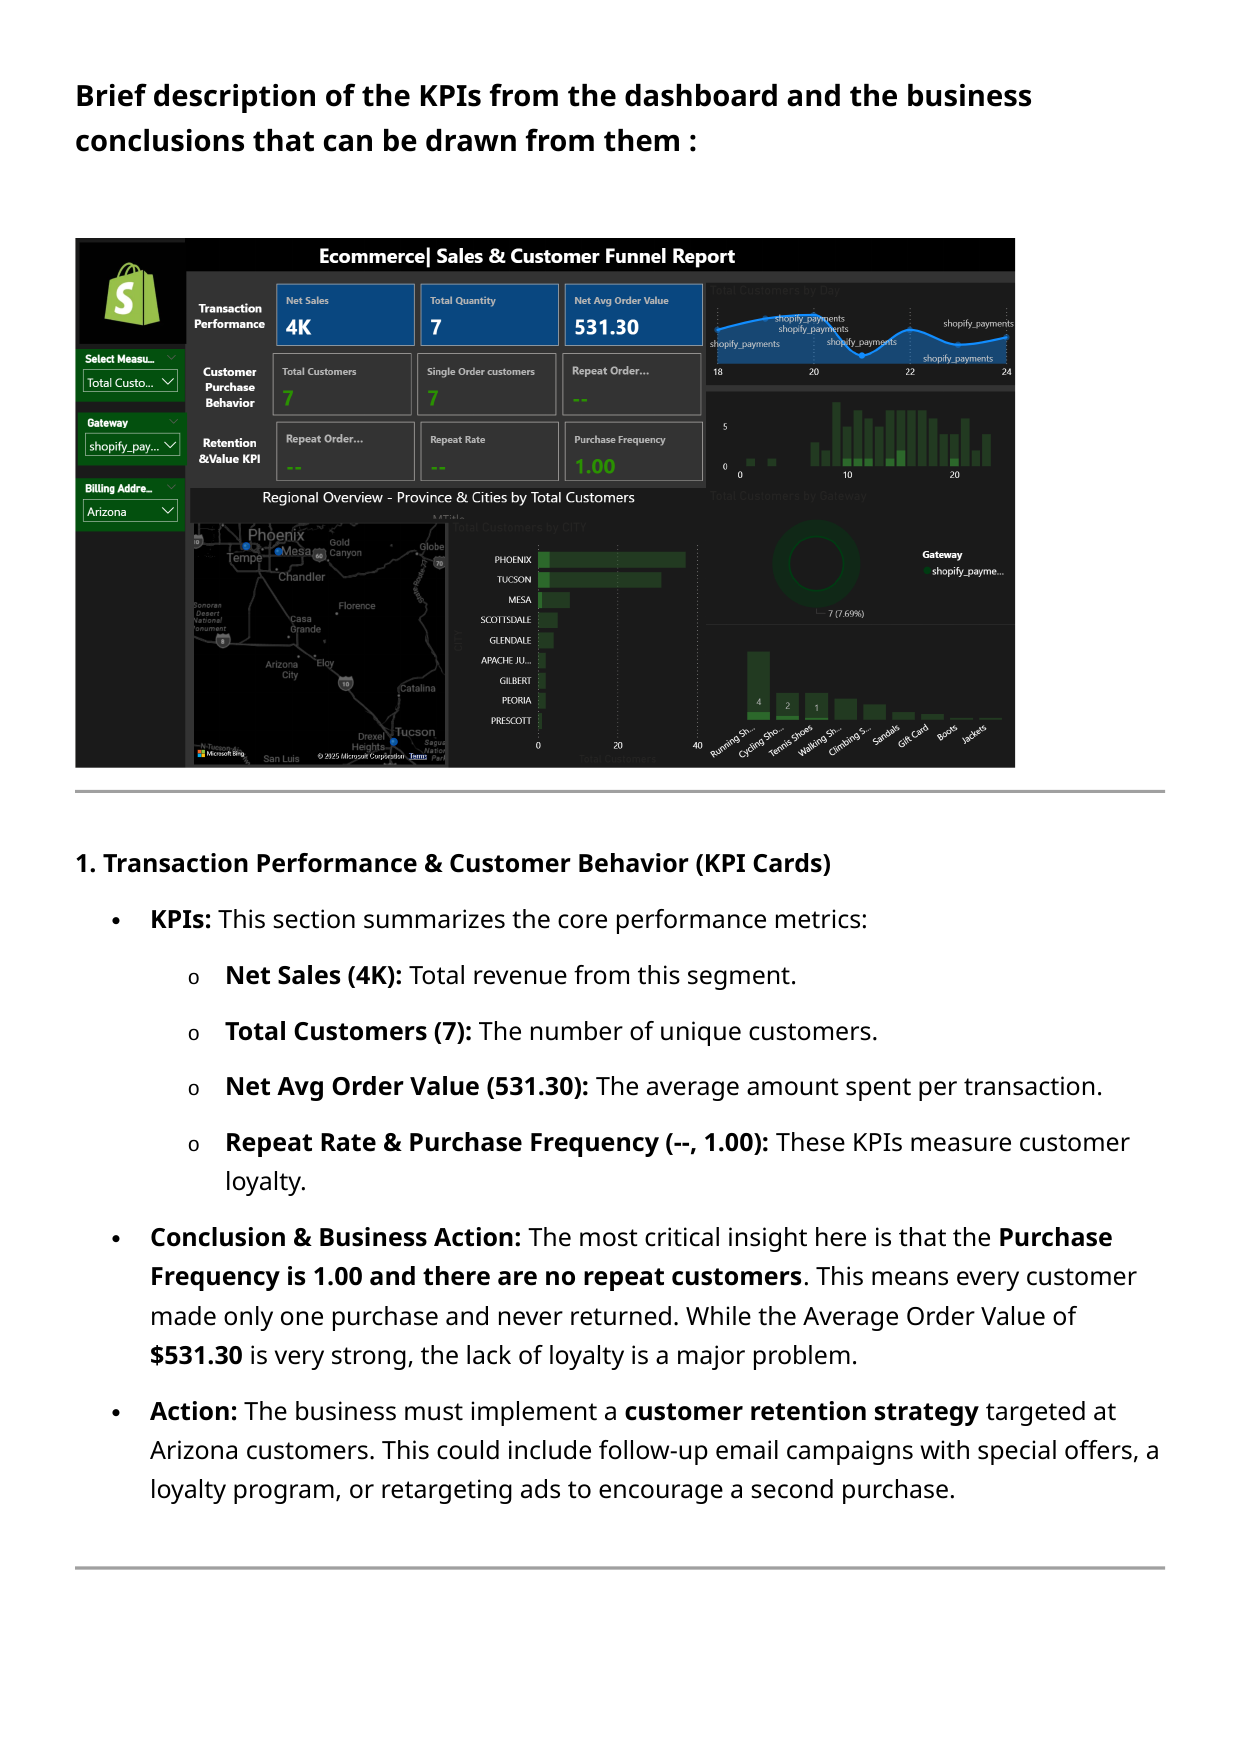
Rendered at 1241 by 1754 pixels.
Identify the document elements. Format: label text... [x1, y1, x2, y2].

list Conclusion & Business Action: The most critical insight here is that the Purchase Frequency is 1.00 and there are no repeat customers. This means every customer made only one purchase and never returned. While the Average Order Value of $531.30 is very strong, the lack of loyalty is a major problem. [112, 1220, 1165, 1371]
list Total Customers (7): The number of unique customers. [187, 1013, 1165, 1047]
text Brief description of the KPIs from the dashboard and the business conclusions that can be drawn from them : [75, 75, 1165, 160]
picture [75, 238, 1016, 768]
list Net Sales (4K): Total revenue from this segment. [187, 957, 1165, 991]
list Net Avg Order Value (531.30): The average amount spent per transaction. [187, 1069, 1165, 1103]
list KPIs: This section summarizes the core performance metrics: [112, 901, 1165, 936]
list Repeat Rate & Purchase Frequency (--, 1.00): These KPIs measure customer loyalty. [187, 1125, 1165, 1198]
list Action: The business must implement a customer retention strategy targeted at Arizona customers. This could include follow-up email campaigns with special offers, a loyalty program, or retargeting ads to encourage a second purchase. [112, 1393, 1165, 1506]
text 1. Transaction Performance & Customer Behavior (KPI Cards) [75, 846, 1165, 880]
